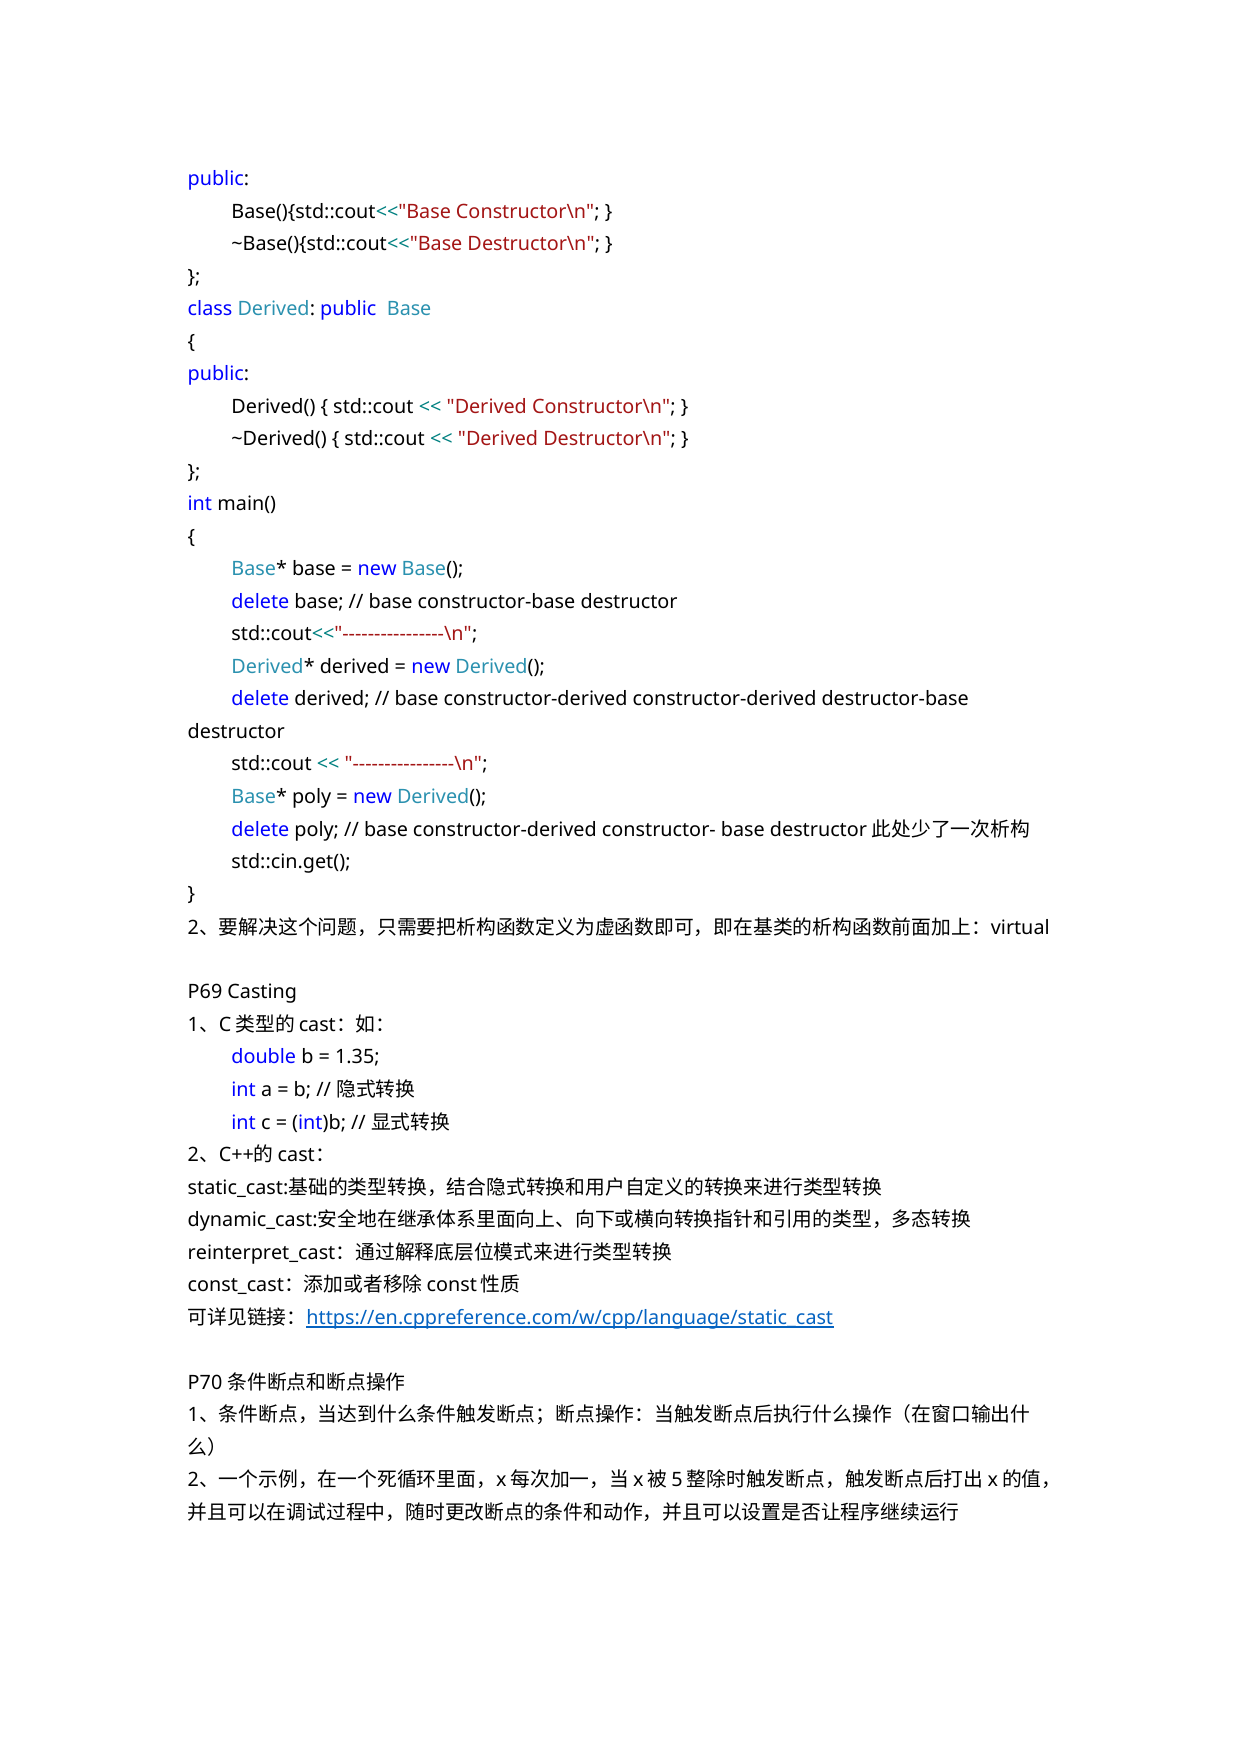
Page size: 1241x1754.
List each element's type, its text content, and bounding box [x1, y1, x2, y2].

text Base* base = new Base(); [187, 552, 1053, 584]
text double b = 1.35; [187, 1039, 1053, 1072]
text dynamic_cast:安全地在继承体系里面向上、向下或横向转换指针和引用的类型，多态转换 [187, 1202, 1053, 1234]
text std::cin.get(); [187, 844, 1053, 877]
text delete poly; // base constructor-derived constructor- base destructor此处少了一次析构 [187, 812, 1053, 844]
text delete base; // base constructor-base destructor [187, 584, 1053, 617]
text static_cast:基础的类型转换，结合隐式转换和用户自定义的转换来进行类型转换 [187, 1169, 1053, 1202]
text P70 条件断点和断点操作 [187, 1364, 1053, 1397]
text { [187, 519, 1053, 552]
text int a = b; // 隐式转换 [187, 1072, 1053, 1104]
text 2、一个示例，在一个死循环里面，x每次加一，当x被5整除时触发断点，触发断点后打出x的值，并且可以在调试过程中，随时更改断点的条件和动作，并且可以设置是否让程序继续运行 [187, 1462, 1053, 1527]
text 1、C类型的cast：如： [187, 1007, 1053, 1039]
text 2、C++的cast： [187, 1137, 1053, 1169]
text Base* poly = new Derived(); [187, 779, 1053, 812]
text } [187, 877, 1053, 909]
text Derived() { std::cout << "Derived Constructor\n"; } [187, 389, 1053, 422]
text std::cout<<"----------------\n"; [187, 617, 1053, 649]
text reinterpret_cast：通过解释底层位模式来进行类型转换 [187, 1234, 1053, 1267]
text 1、条件断点，当达到什么条件触发断点；断点操作：当触发断点后执行什么操作（在窗口输出什么） [187, 1397, 1053, 1462]
text P69 Casting [187, 974, 1053, 1007]
text }; [187, 454, 1053, 487]
text }; [187, 259, 1053, 292]
text Derived* derived = new Derived(); [187, 649, 1053, 682]
text public: [187, 357, 1053, 389]
text { [187, 324, 1053, 357]
text class Derived: public Base [187, 292, 1053, 324]
text 2、要解决这个问题，只需要把析构函数定义为虚函数即可，即在基类的析构函数前面加上：virtual [187, 909, 1053, 942]
text delete derived; // base constructor-derived constructor-derived destructor-base destructor [187, 682, 1053, 747]
text ~Base(){std::cout<<"Base Destructor\n"; } [187, 227, 1053, 259]
text std::cout << "----------------\n"; [187, 747, 1053, 779]
text Base(){std::cout<<"Base Constructor\n"; } [187, 194, 1053, 227]
text const_cast：添加或者移除const性质 [187, 1267, 1053, 1299]
text int c = (int)b; // 显式转换 [187, 1104, 1053, 1137]
text public: [187, 162, 1053, 194]
text 可详见链接：https://en.cppreference.com/w/cpp/language/static_cast [187, 1299, 1053, 1332]
text ~Derived() { std::cout << "Derived Destructor\n"; } [187, 422, 1053, 454]
text int main() [187, 487, 1053, 519]
